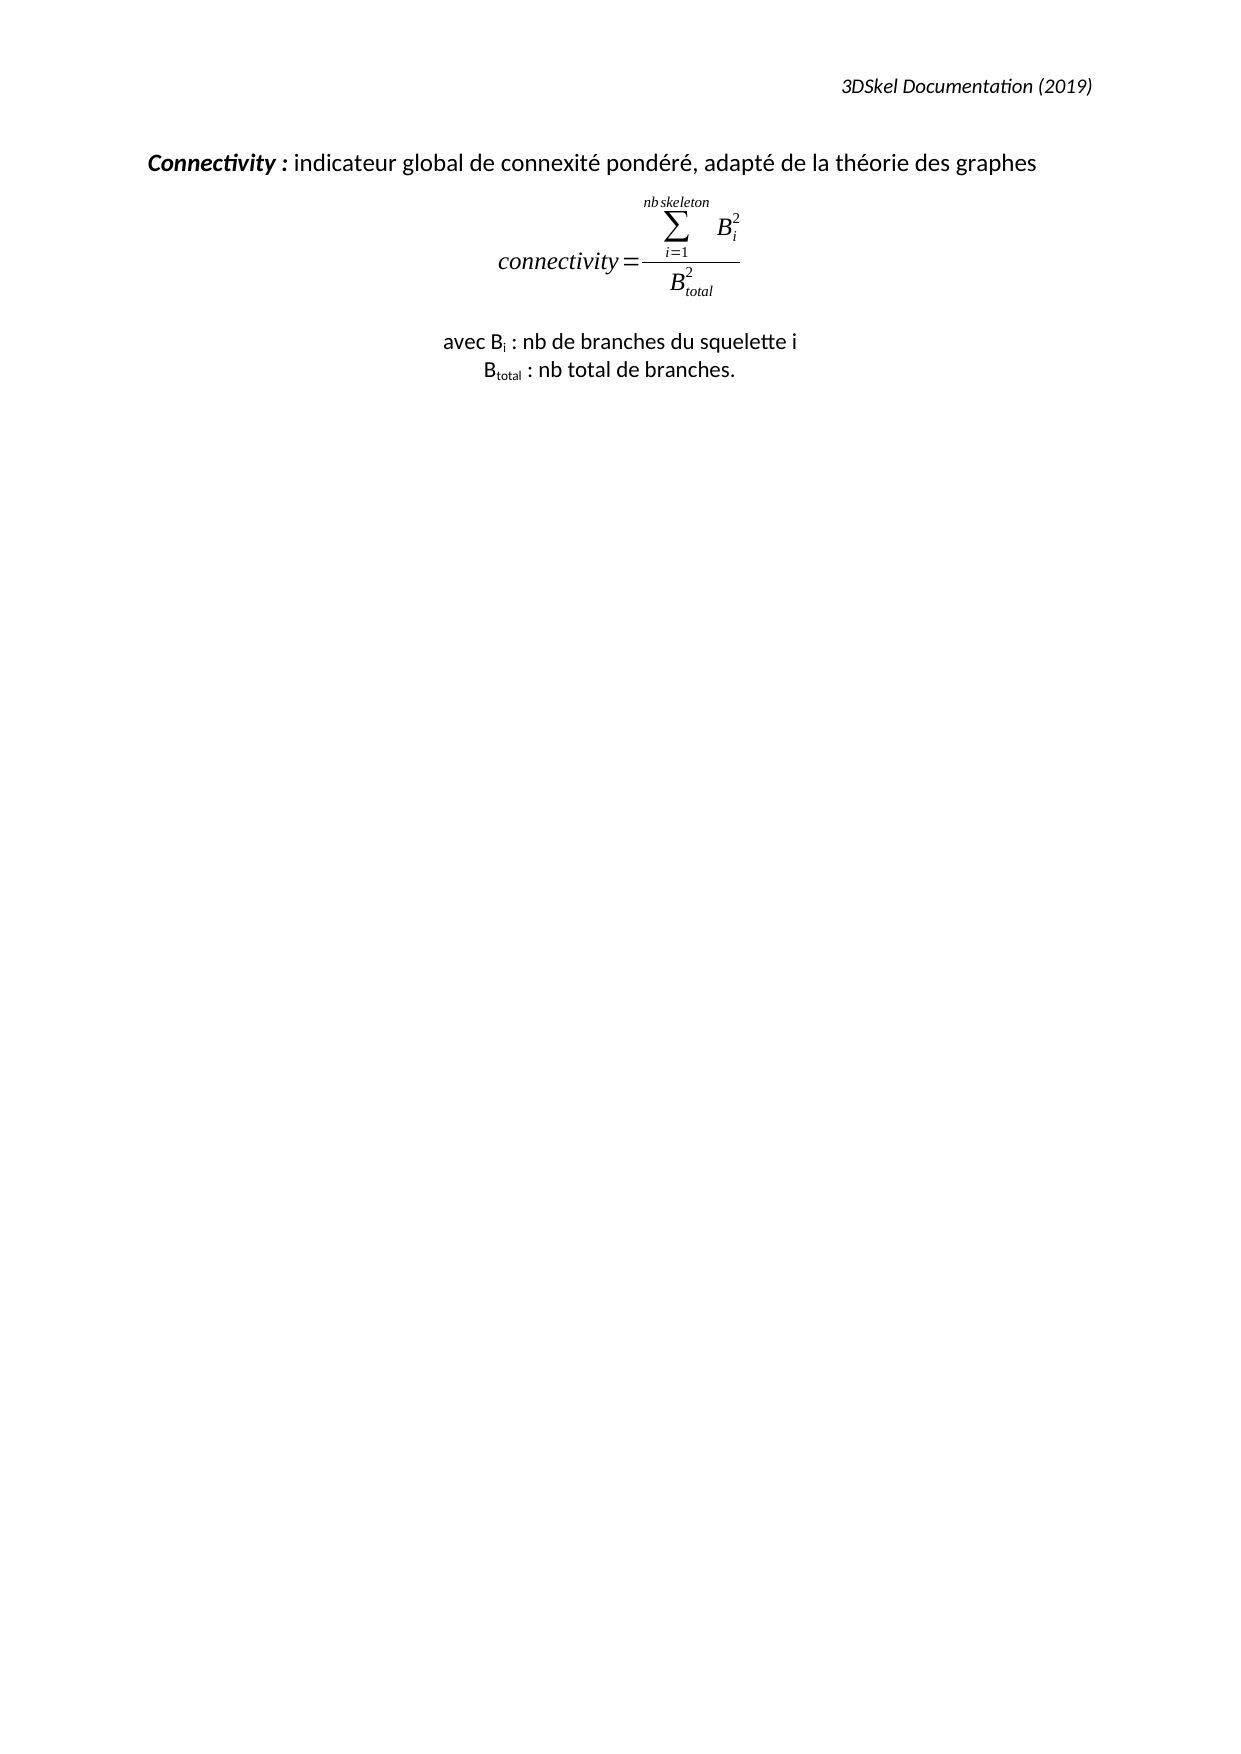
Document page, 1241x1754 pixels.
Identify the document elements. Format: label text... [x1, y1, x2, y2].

text Connectivity : indicateur global de connexité pondéré, adapté de la théorie des graphes [148, 148, 1093, 178]
text Btotal : nb total de branches. [443, 355, 1093, 383]
text avec Bi : nb de branches du squelette i [148, 327, 1093, 355]
